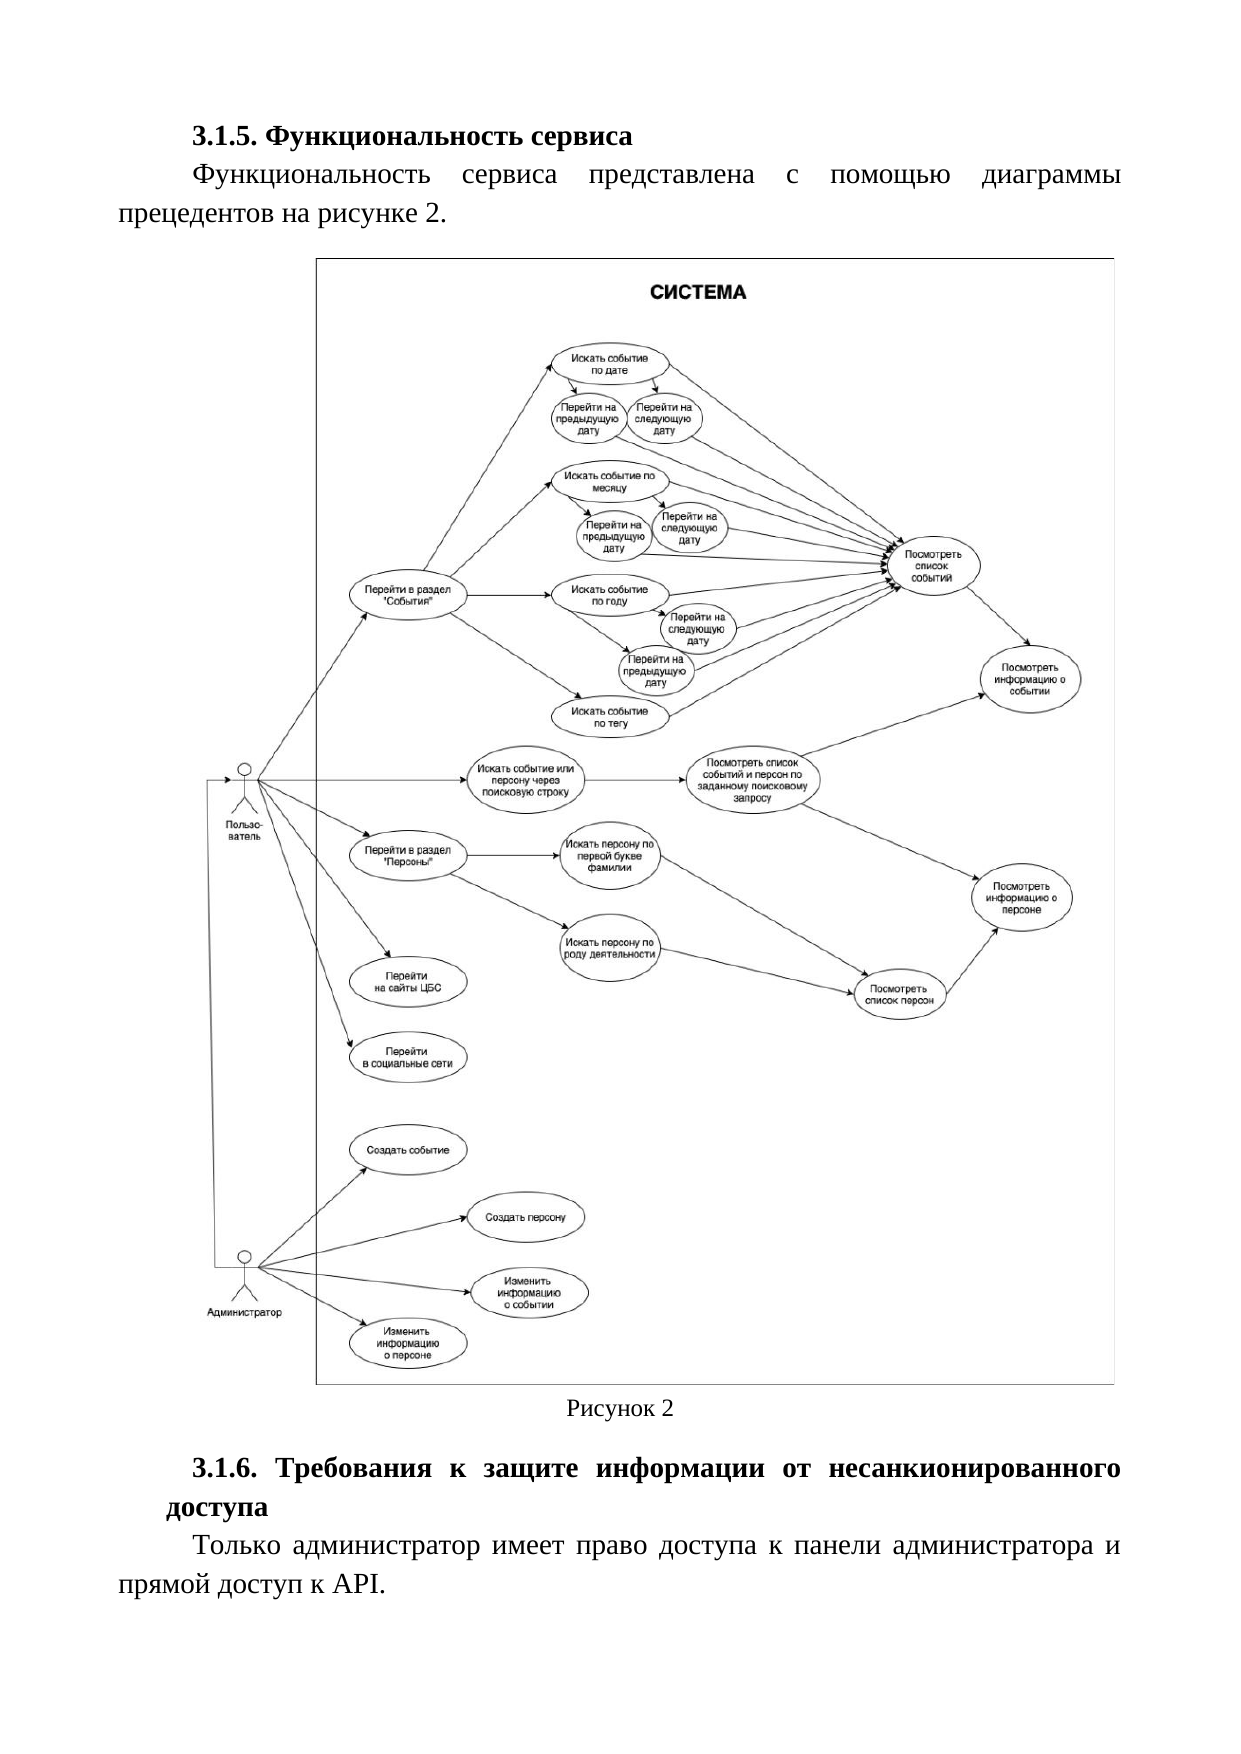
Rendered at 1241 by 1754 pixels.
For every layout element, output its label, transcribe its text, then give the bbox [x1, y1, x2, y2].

picture [200, 258, 1115, 1385]
text Рисунок 2 [118, 1393, 1122, 1422]
text Только администратор имеет право доступа к панели администратора и прямой доступ к API. [118, 1527, 1122, 1599]
list Функциональность сервиса [166, 118, 1122, 152]
text Функциональность сервиса представлена с помощью диаграммы прецедентов на рисунке 2. [118, 157, 1122, 229]
list Требования к защите информации от несанкионированного доступа [166, 1450, 1122, 1522]
